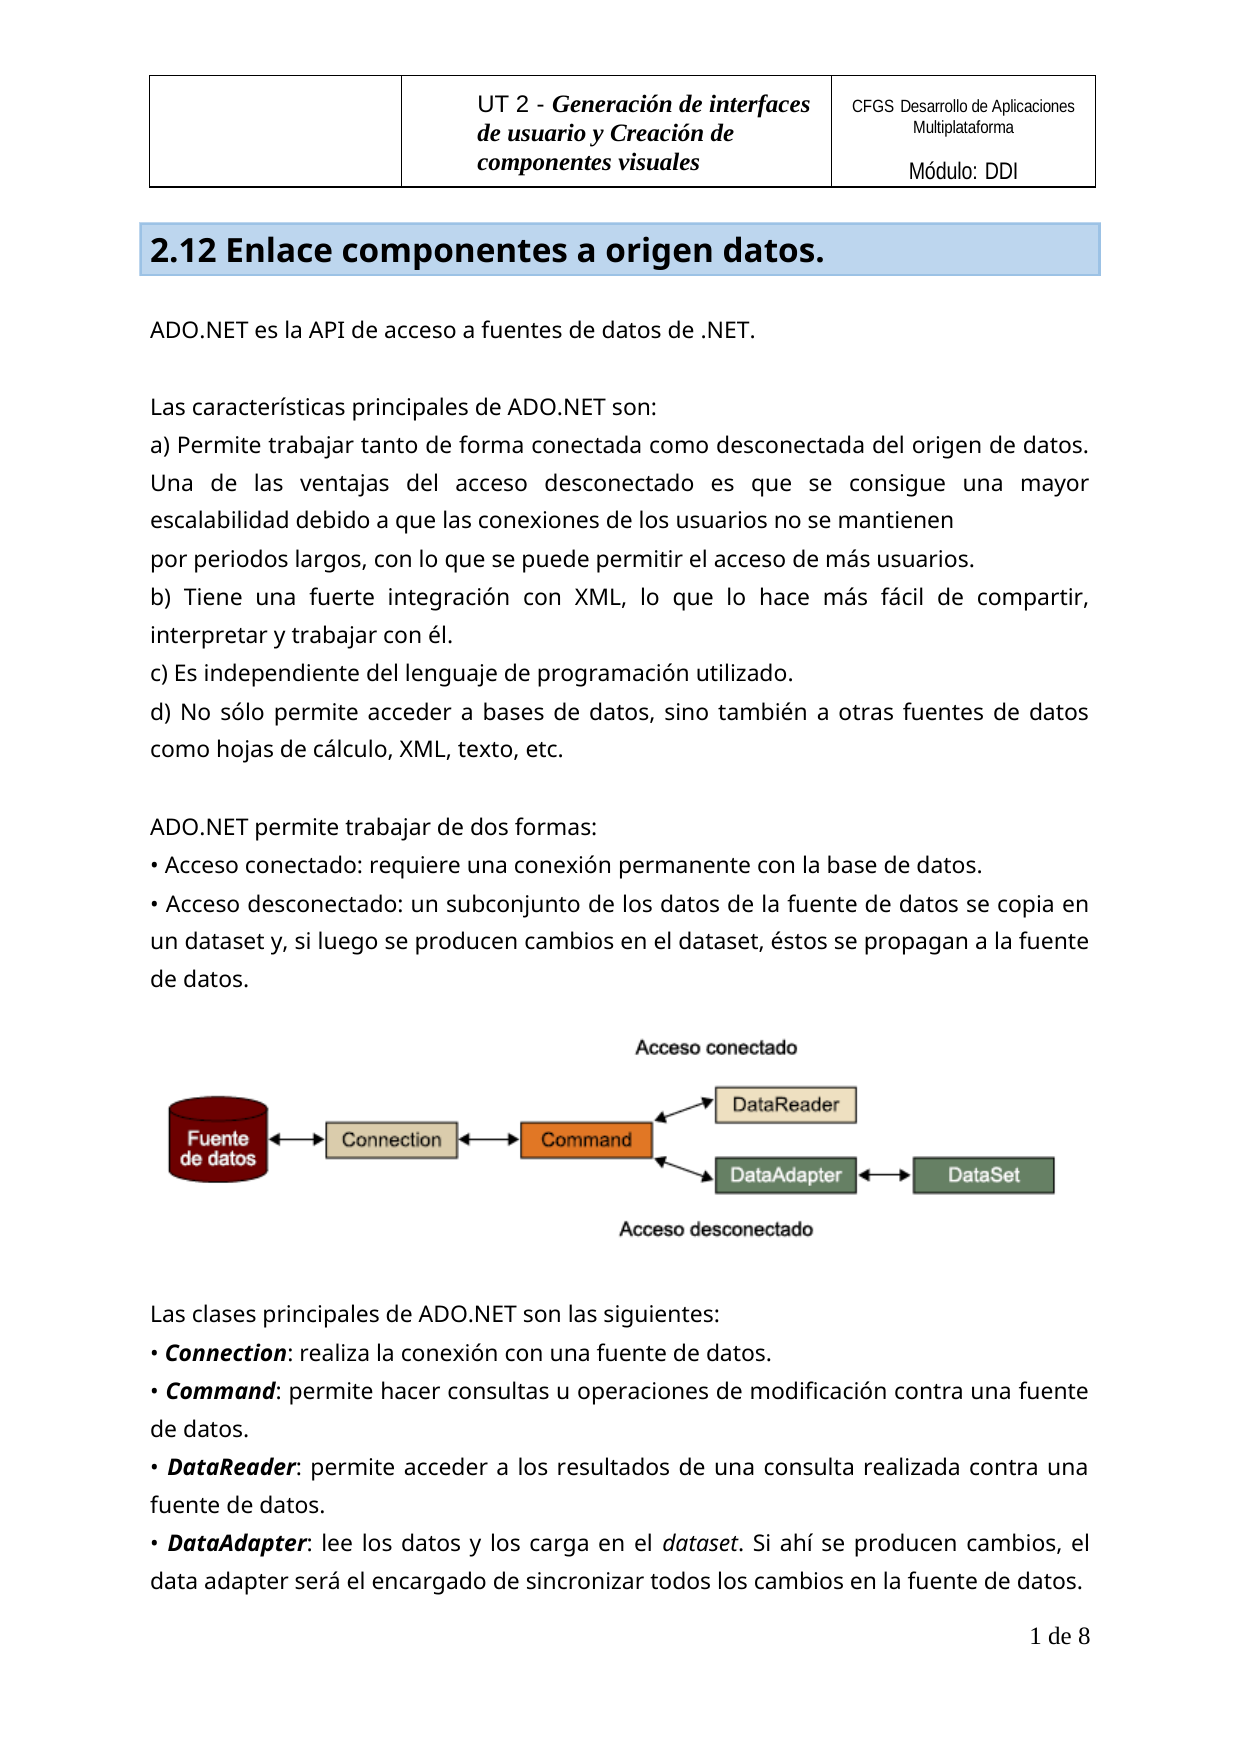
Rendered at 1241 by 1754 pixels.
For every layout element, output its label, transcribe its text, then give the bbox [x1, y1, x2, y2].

subtitle 2.12 Enlace componentes a origen datos. [142, 225, 1098, 274]
text Las clases principales de ADO.NET son las siguientes: [150, 1298, 1090, 1329]
text por periodos largos, con lo que se puede permitir el acceso de más usuarios. [150, 543, 1090, 574]
text a) Permite trabajar tanto de forma conectada como desconectada del origen de datos. Una de las ventajas del acceso desconectado es que se consigue una mayor escalabilidad debido a que las conexiones de los usuarios no se mantienen [150, 429, 1090, 535]
text • Connection: realiza la conexión con una fuente de datos. [150, 1337, 1090, 1368]
text • Command: permite hacer consultas u operaciones de modificación contra una fuente de datos. [150, 1375, 1090, 1444]
text Las características principales de ADO.NET son: [150, 391, 1090, 422]
text • DataReader: permite acceder a los resultados de una consulta realizada contra una fuente de datos. [150, 1451, 1090, 1520]
text ADO.NET es la API de acceso a fuentes de datos de .NET. [150, 313, 1090, 345]
text c) Es independiente del lenguaje de programación utilizado. [150, 657, 1090, 688]
picture [150, 1031, 1090, 1261]
text • DataAdapter: lee los datos y los carga en el dataset. Si ahí se producen cambios, el data adapter será el encargado de sincronizar todos los cambios en la fuente de datos. [150, 1527, 1090, 1596]
text • Acceso desconectado: un subconjunto de los datos de la fuente de datos se copia en un dataset y, si luego se producen cambios en el dataset, éstos se propagan a la fuente de datos. [150, 887, 1090, 994]
text d) No sólo permite acceder a bases de datos, sino también a otras fuentes de datos como hojas de cálculo, XML, texto, etc. [150, 696, 1090, 764]
text ADO.NET permite trabajar de dos formas: [150, 810, 1090, 842]
text b) Tiene una fuerte integración con XML, lo que lo hace más fácil de compartir, interpretar y trabajar con él. [150, 581, 1090, 650]
text • Acceso conectado: requiere una conexión permanente con la base de datos. [150, 849, 1090, 880]
